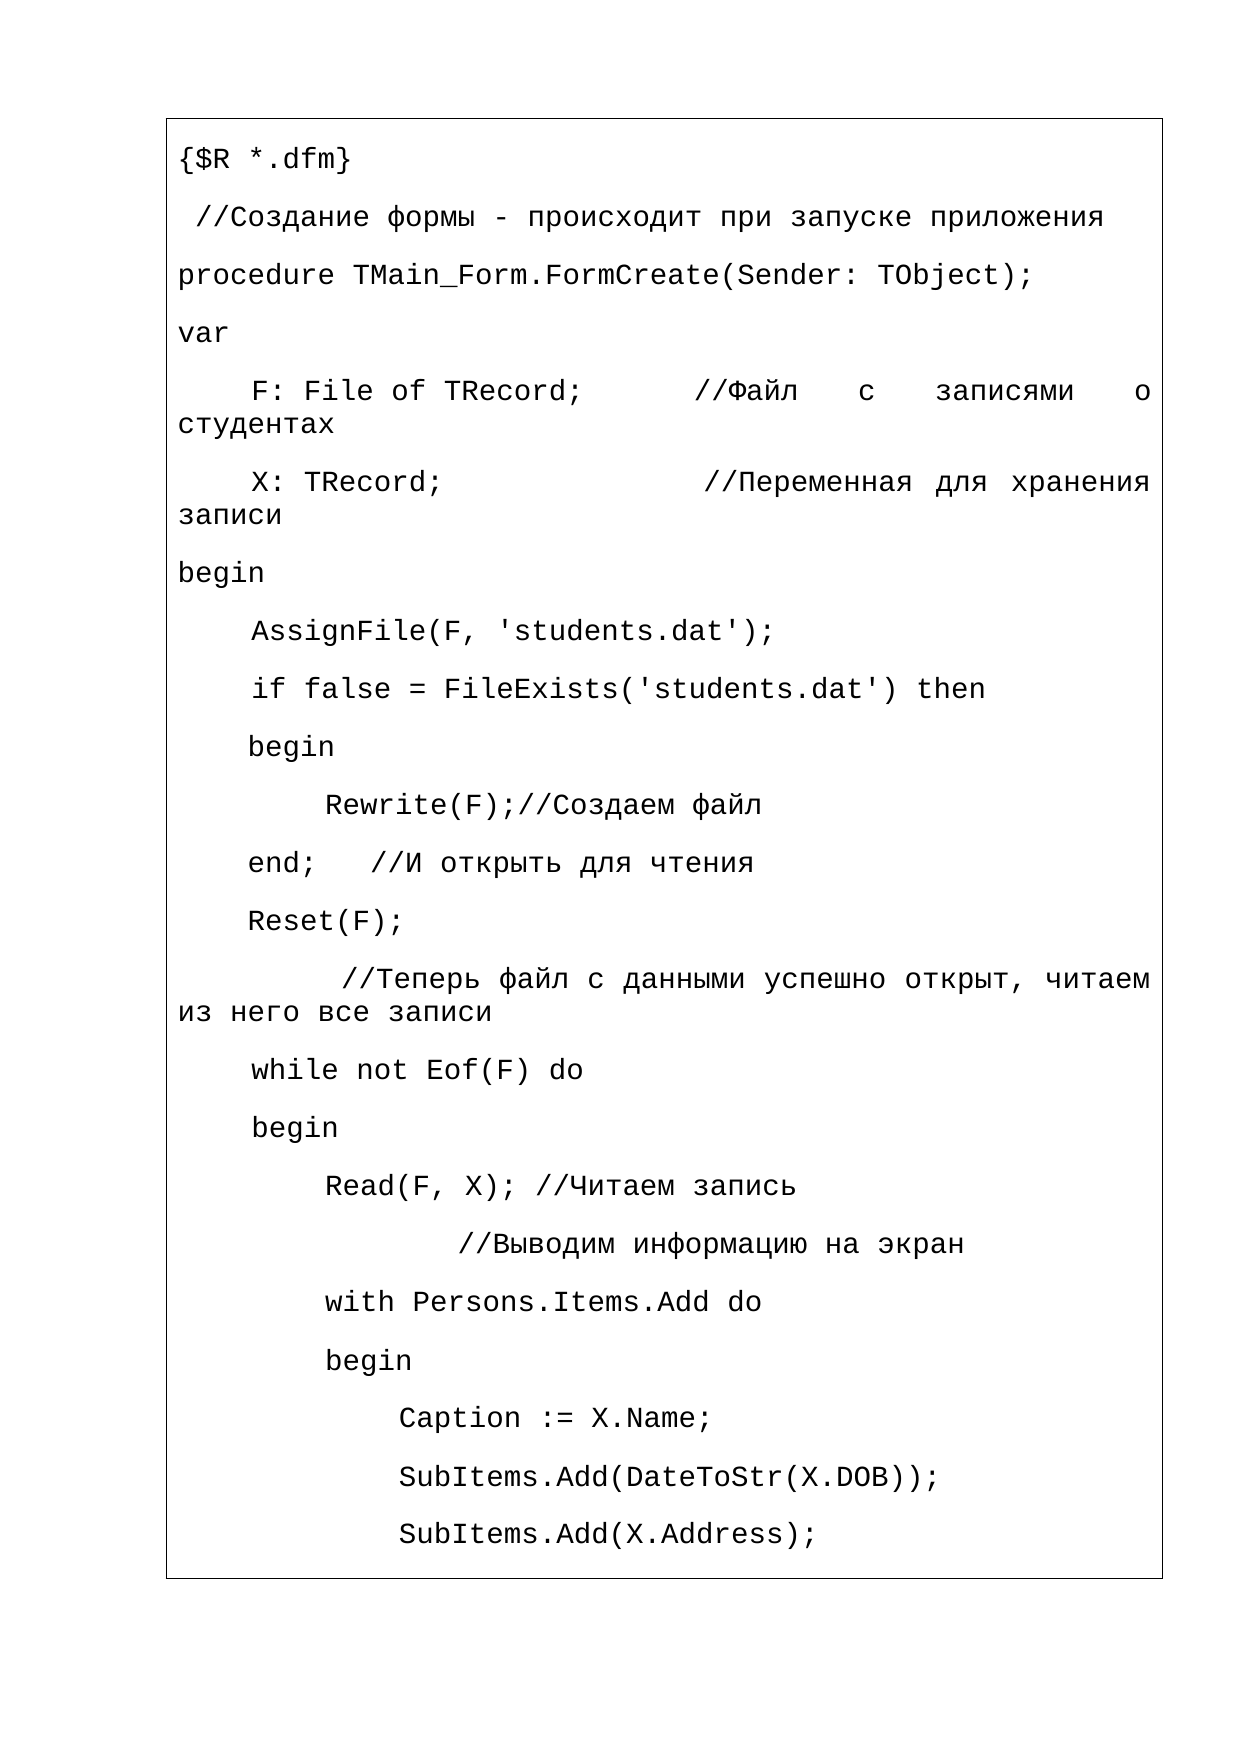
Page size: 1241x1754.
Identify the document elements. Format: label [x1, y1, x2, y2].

table_cell [167, 119, 1162, 1578]
